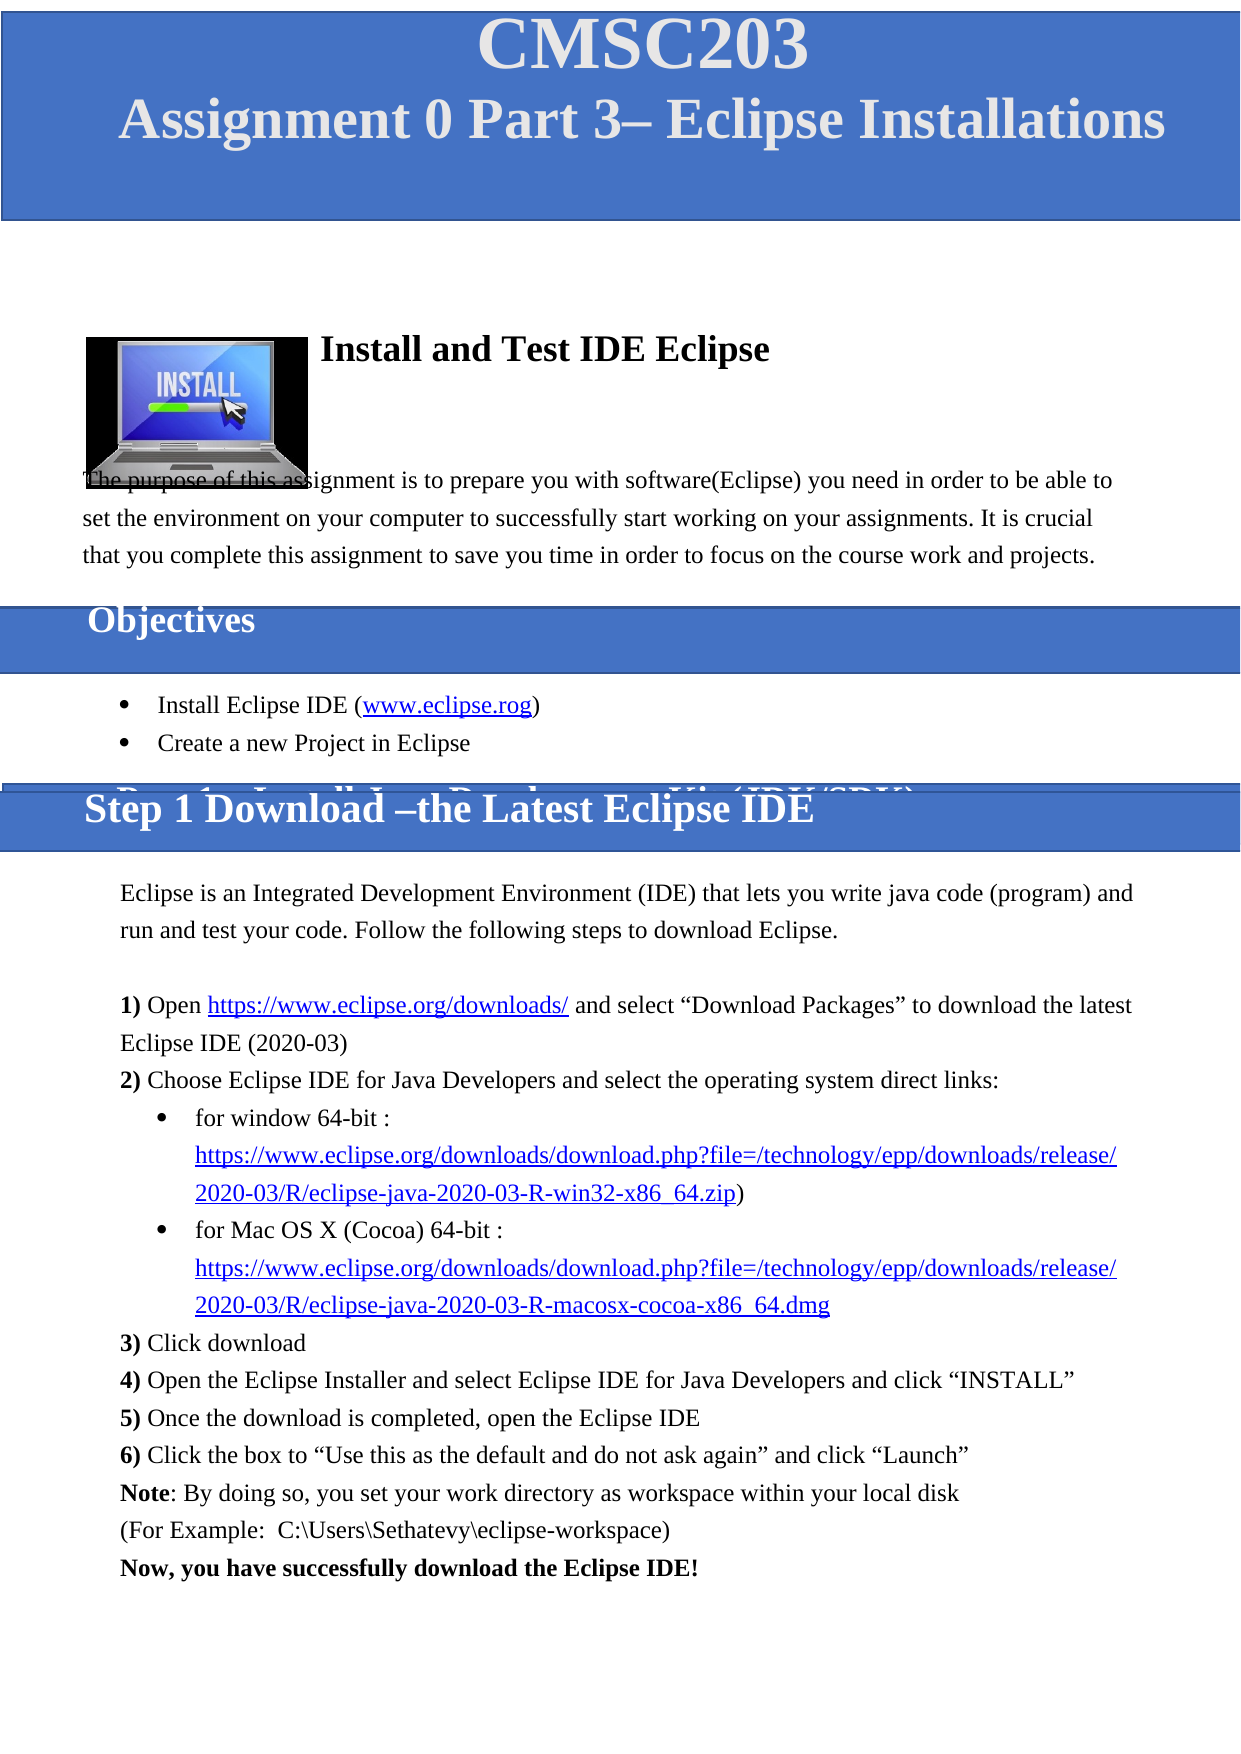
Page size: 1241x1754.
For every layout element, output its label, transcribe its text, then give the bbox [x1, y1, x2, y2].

picture [86, 337, 308, 461]
text 4) Open the Eclipse Installer and select Eclipse IDE for Java Developers and click “INSTALL” [120, 1361, 1135, 1398]
list for Mac OS X (Cocoa) 64-bit : https://www.eclipse.org/downloads/download.php?file=/technology/epp/downloads/release/2020-03/R/eclipse-java-2020-03-R-macosx-cocoa-x86_64.dmg [157, 1211, 1135, 1323]
text Now, you have successfully download the Eclipse IDE! [120, 1548, 1135, 1586]
list Create a new Project in Eclipse [120, 723, 1135, 761]
text 1) Open https://www.eclipse.org/downloads/ and select “Download Packages” to download the latest Eclipse IDE (2020-03) [120, 986, 1135, 1061]
list Install Eclipse IDE (www.eclipse.rog) [120, 686, 1135, 723]
text Eclipse is an Integrated Development Environment (IDE) that lets you write java code (program) and run and test your code. Follow the following steps to download Eclipse. [120, 873, 1135, 948]
text 6) Click the box to “Use this as the default and do not ask again” and click “Launch” [120, 1436, 1135, 1473]
text (For Example: C:\Users\Sethatevy\eclipse-workspace) [120, 1511, 1135, 1548]
text 2) Choose Eclipse IDE for Java Developers and select the operating system direct links: [120, 1061, 1135, 1098]
text 5) Once the download is completed, open the Eclipse IDE [120, 1398, 1135, 1436]
text 3) Click download [120, 1323, 1135, 1361]
text Note: By doing so, you set your work directory as workspace within your local disk [120, 1473, 1135, 1511]
text Install and Test IDE Eclipse [320, 311, 1135, 386]
text The purpose of this assignment is to prepare you with software(Eclipse) you need in order to be able to set the environment on your computer to successfully start working on your assignments. It is crucial that you complete this assignment to save you time in order to focus on the course work and projects. [82, 461, 1135, 606]
list for window 64-bit : https://www.eclipse.org/downloads/download.php?file=/technology/epp/downloads/release/2020-03/R/eclipse-java-2020-03-R-win32-x86_64.zip) [157, 1098, 1135, 1211]
